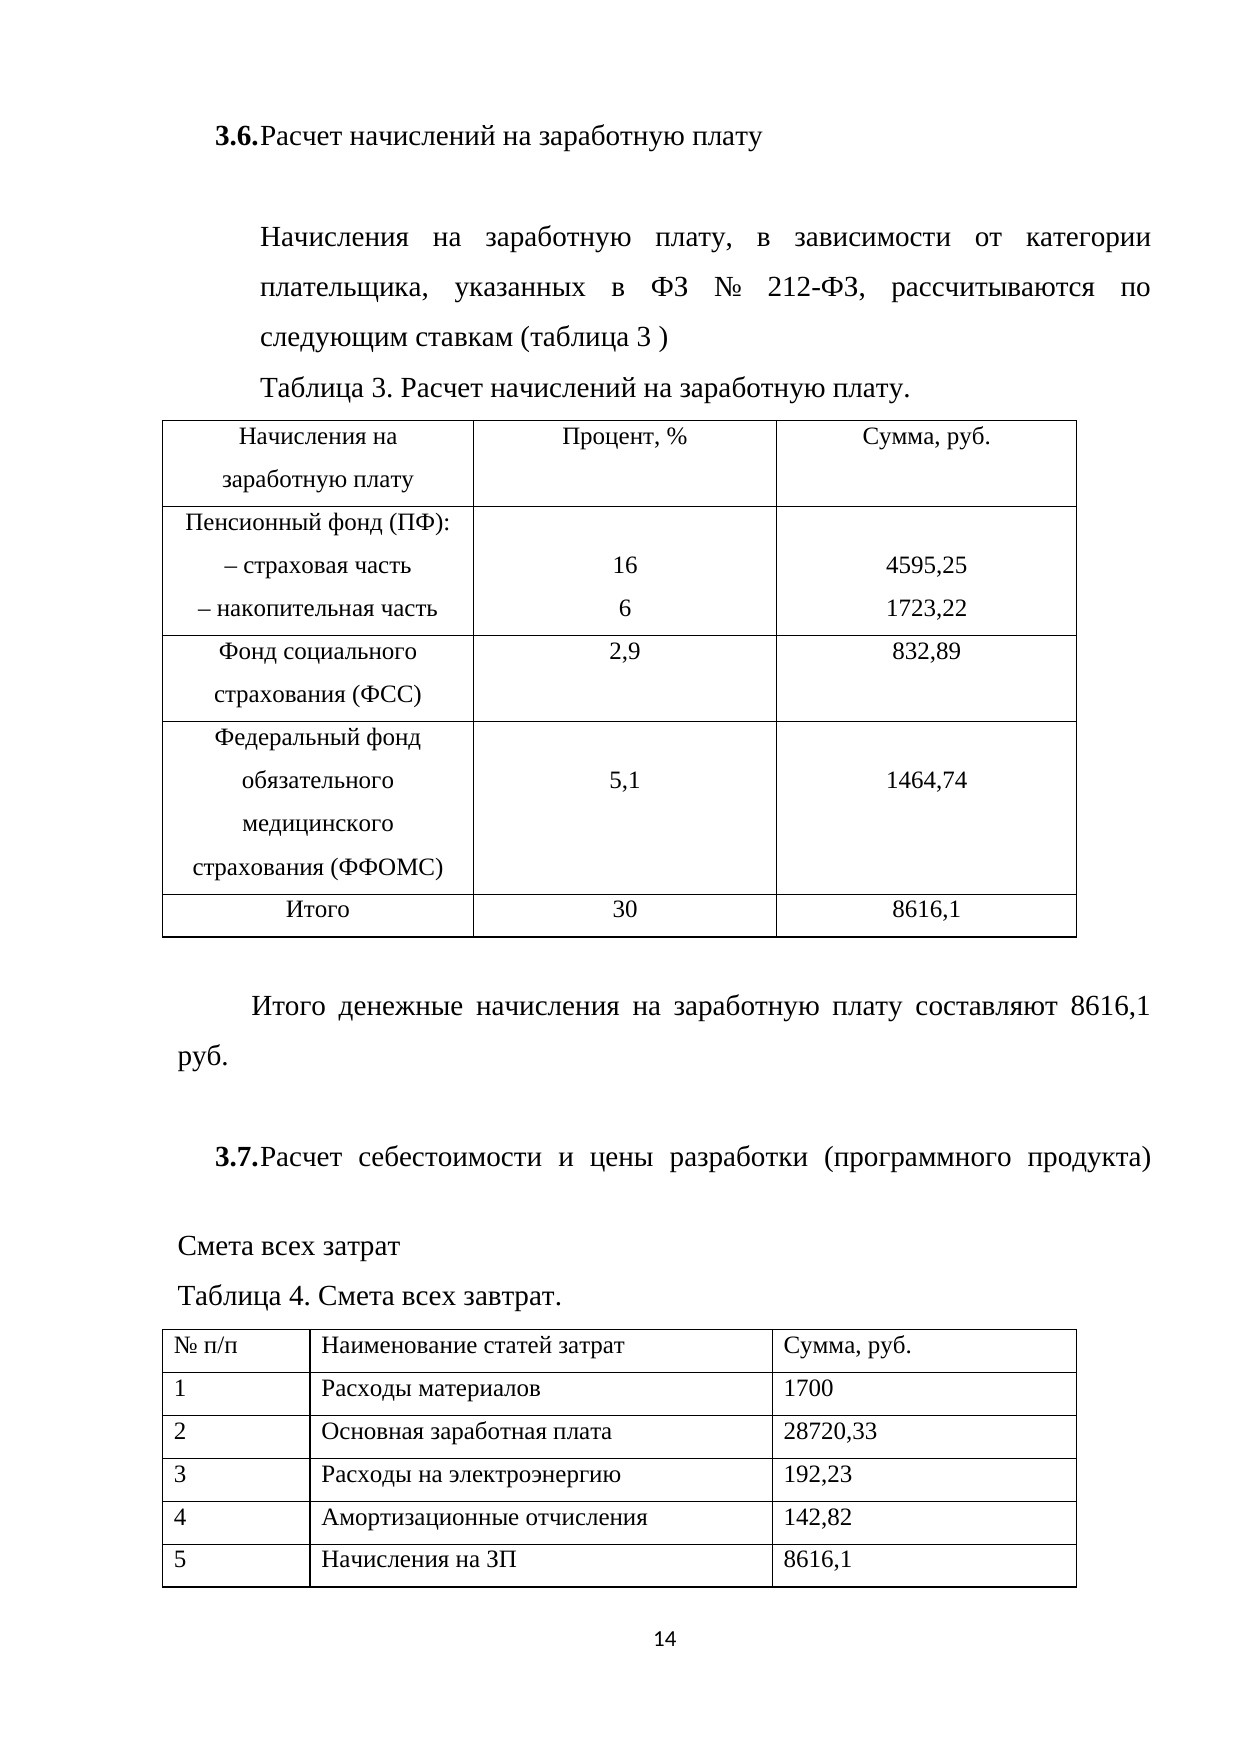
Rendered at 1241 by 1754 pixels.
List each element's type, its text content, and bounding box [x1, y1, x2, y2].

table_cell 1464,74 [777, 722, 1076, 893]
table_cell Расходы материалов [311, 1373, 772, 1415]
table_cell 5,1 [474, 722, 776, 893]
table_cell 3 [163, 1459, 309, 1501]
table_cell Амортизационные отчисления [311, 1502, 772, 1543]
list Итого денежные начисления на заработную плату составляют 8616,1 руб. [177, 988, 1152, 1072]
table_header Наименование статей затрат [311, 1330, 772, 1372]
text Таблица 4. Смета всех завтрат. [177, 1278, 1152, 1312]
table_cell Федеральный фонд обязательного медицинского страхования (ФФОМС) [163, 722, 473, 893]
table_header Сумма, руб. [773, 1330, 1076, 1372]
table_header Сумма, руб. [777, 421, 1076, 506]
table_cell 2,9 [474, 636, 776, 721]
table_cell 832,89 [777, 636, 1076, 721]
table_cell 1 [163, 1373, 309, 1415]
table_cell Расходы на электроэнергию [311, 1459, 772, 1501]
table_cell Начисления на ЗП [311, 1545, 772, 1586]
table_cell 28720,33 [773, 1416, 1076, 1458]
table_cell 4 [163, 1502, 309, 1543]
list Расчет себестоимости и цены разработки (программного продукта) [215, 1139, 1152, 1214]
table_cell Основная заработная плата [311, 1416, 772, 1458]
list Начисления на заработную плату, в зависимости от категории плательщика, указанных в ФЗ № 212-ФЗ, рассчитываются по следующим ставкам (таблица 3 ) [260, 219, 1152, 353]
table_cell 4595,25 1723,22 [777, 507, 1076, 635]
table_cell 8616,1 [777, 895, 1076, 936]
table_cell 16 6 [474, 507, 776, 635]
table_cell Итого [163, 895, 473, 936]
list Таблица 3. Расчет начислений на заработную плату. [260, 370, 1152, 403]
table_header Процент, % [474, 421, 776, 506]
table_cell 8616,1 [773, 1545, 1076, 1586]
text Смета всех затрат [177, 1228, 1152, 1262]
table_header № п/п [163, 1330, 309, 1372]
table_header Начисления на заработную плату [163, 421, 473, 506]
table_cell 192,23 [773, 1459, 1076, 1501]
table_cell 142,82 [773, 1502, 1076, 1543]
table_cell 2 [163, 1416, 309, 1458]
table_cell Пенсионный фонд (ПФ): – страховая часть – накопительная часть [163, 507, 473, 635]
table_cell Фонд социального страхования (ФСС) [163, 636, 473, 721]
table_cell 1700 [773, 1373, 1076, 1415]
table_cell 5 [163, 1545, 309, 1586]
list Расчет начислений на заработную плату [215, 118, 1152, 152]
table_cell 30 [474, 895, 776, 936]
